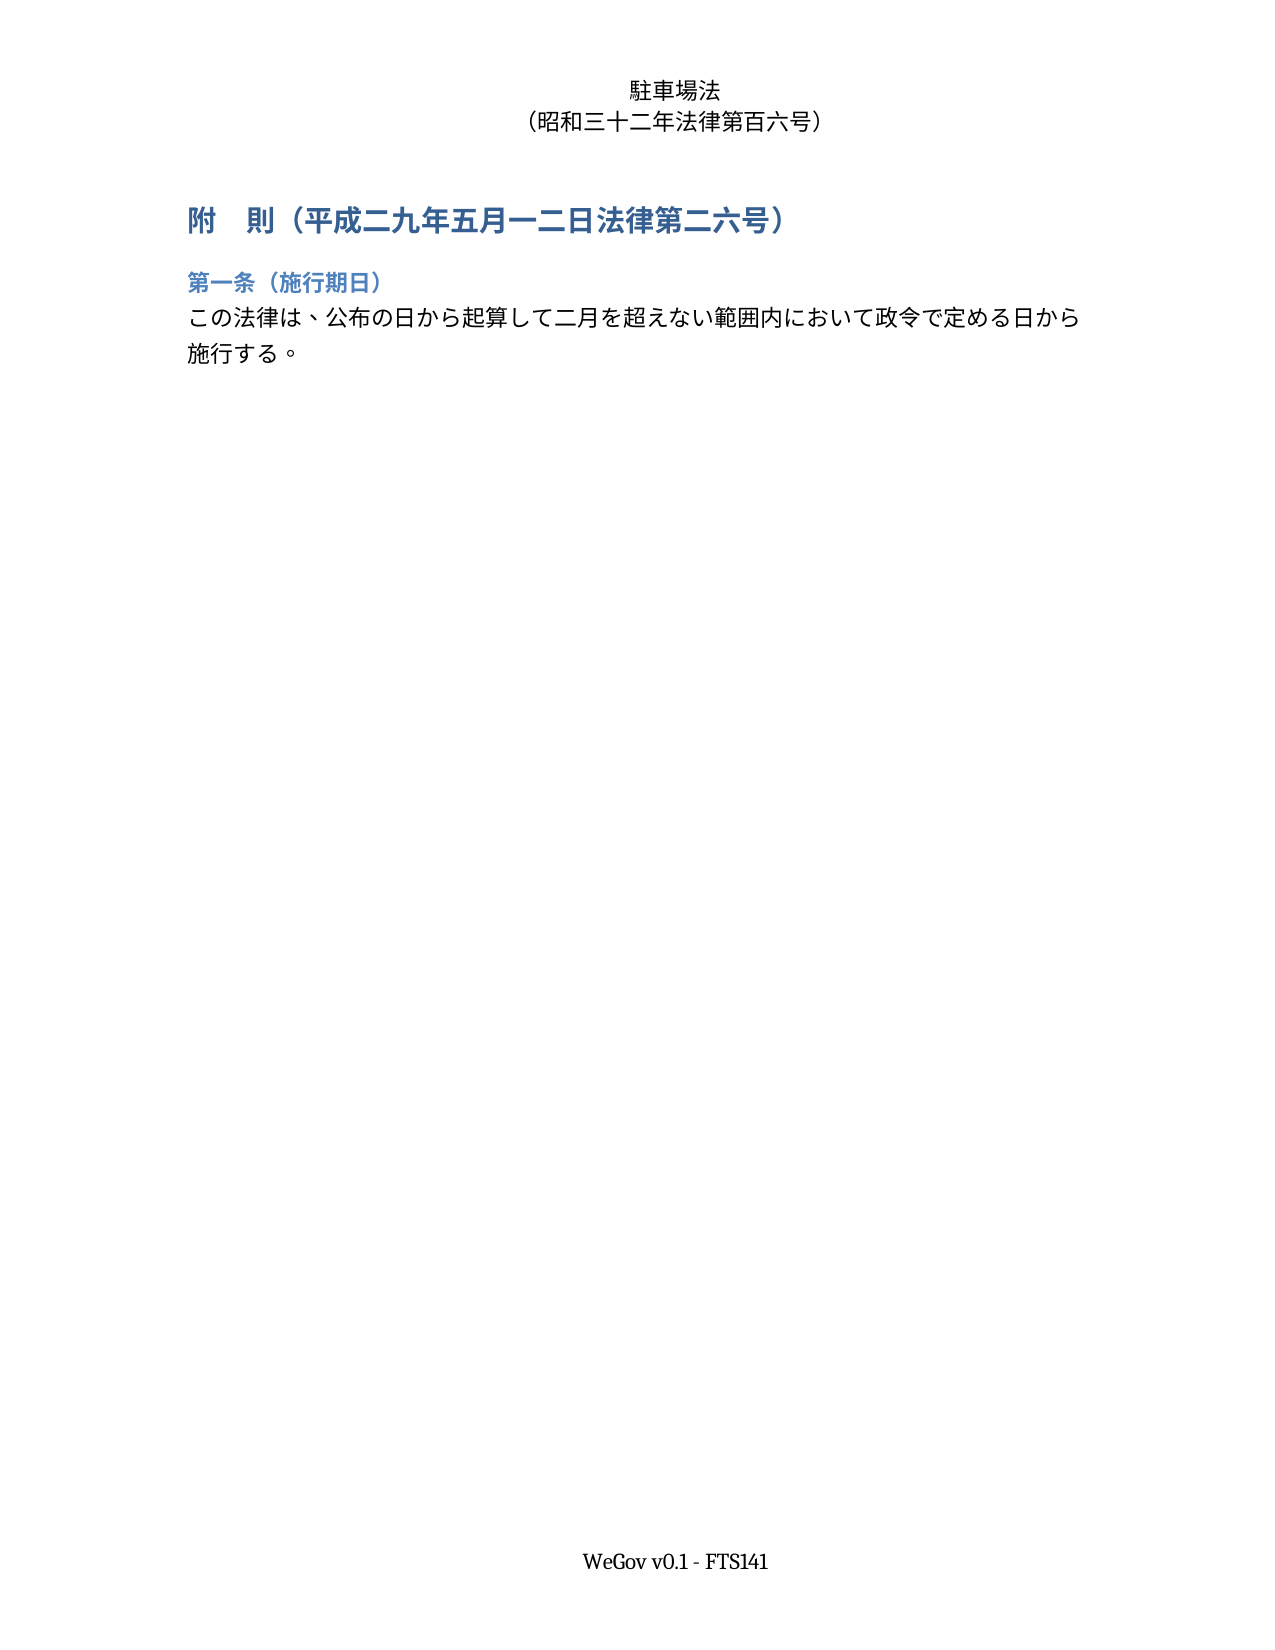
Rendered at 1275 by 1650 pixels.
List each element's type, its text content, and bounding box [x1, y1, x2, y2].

subtitle 第一条（施行期日） [187, 266, 1087, 298]
subtitle 附 則（平成二九年五月一二日法律第二六号） [187, 200, 1087, 240]
text この法律は、公布の日から起算して二月を超えない範囲内において政令で定める日から施行する。 [187, 302, 1087, 369]
